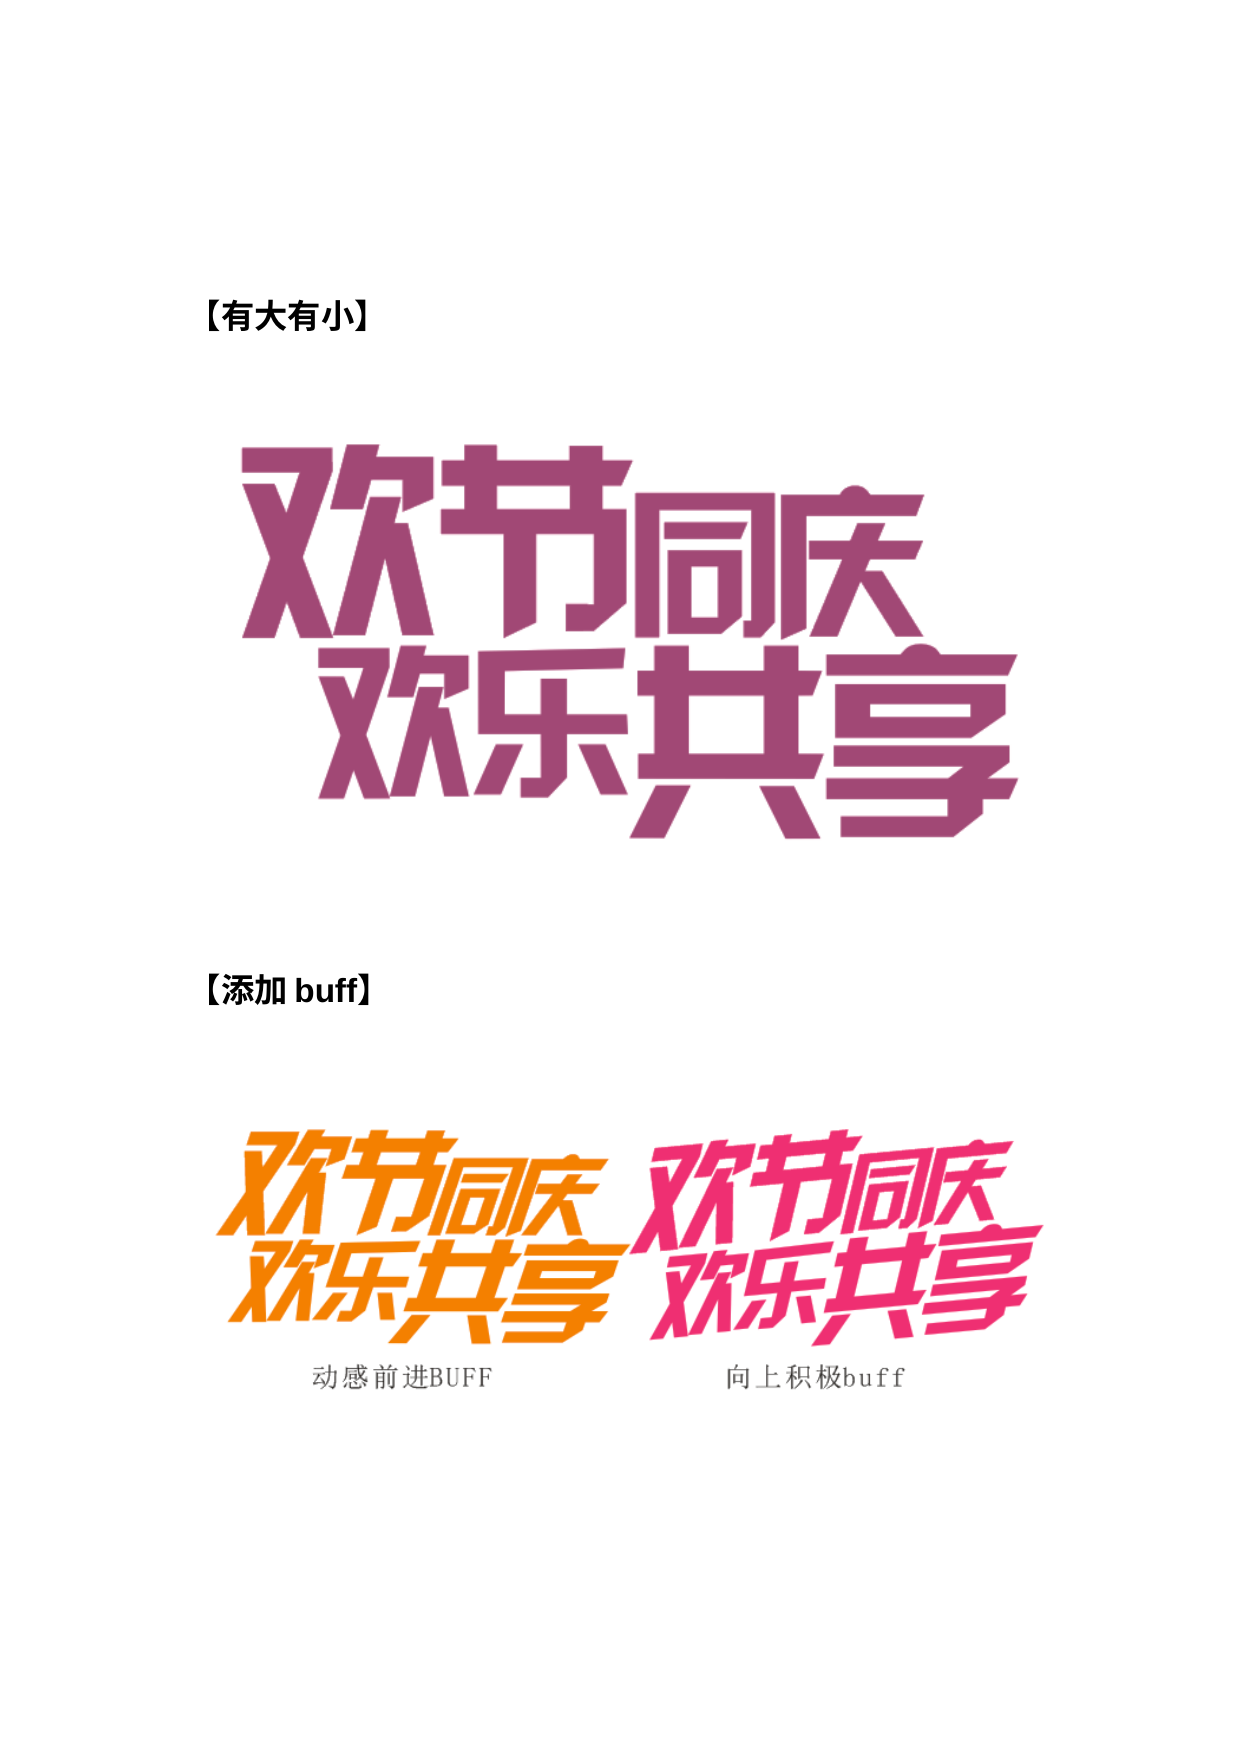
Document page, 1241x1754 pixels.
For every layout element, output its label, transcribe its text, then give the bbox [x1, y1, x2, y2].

picture [187, 408, 1053, 897]
picture [187, 1082, 1053, 1420]
subtitle 【有大有小】 [187, 282, 1053, 347]
subtitle 【添加buff】 [187, 956, 1053, 1021]
